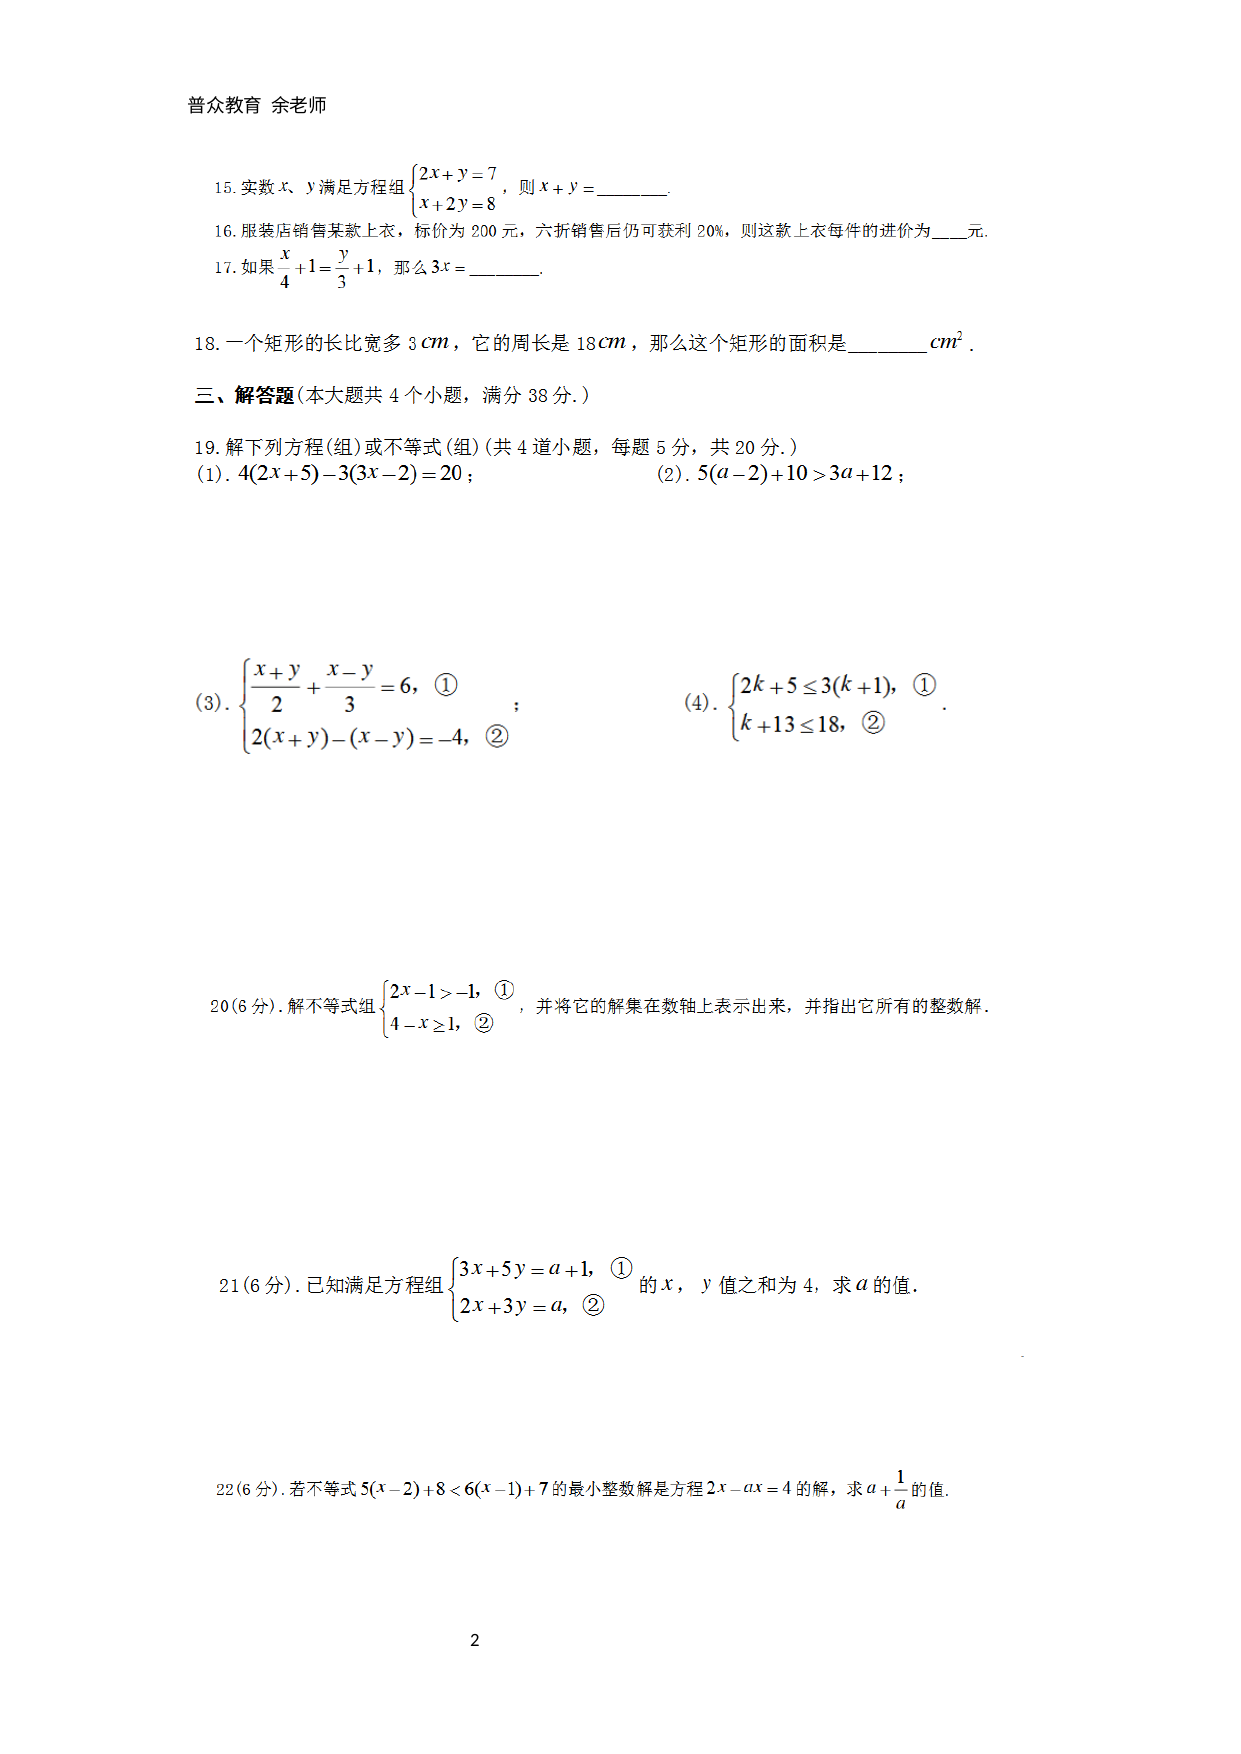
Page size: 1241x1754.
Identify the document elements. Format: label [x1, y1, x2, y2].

picture [187, 1234, 1053, 1357]
picture [187, 649, 1045, 778]
picture [187, 162, 1053, 294]
picture [187, 1462, 1053, 1526]
picture [187, 974, 1053, 1052]
picture [187, 324, 1053, 495]
